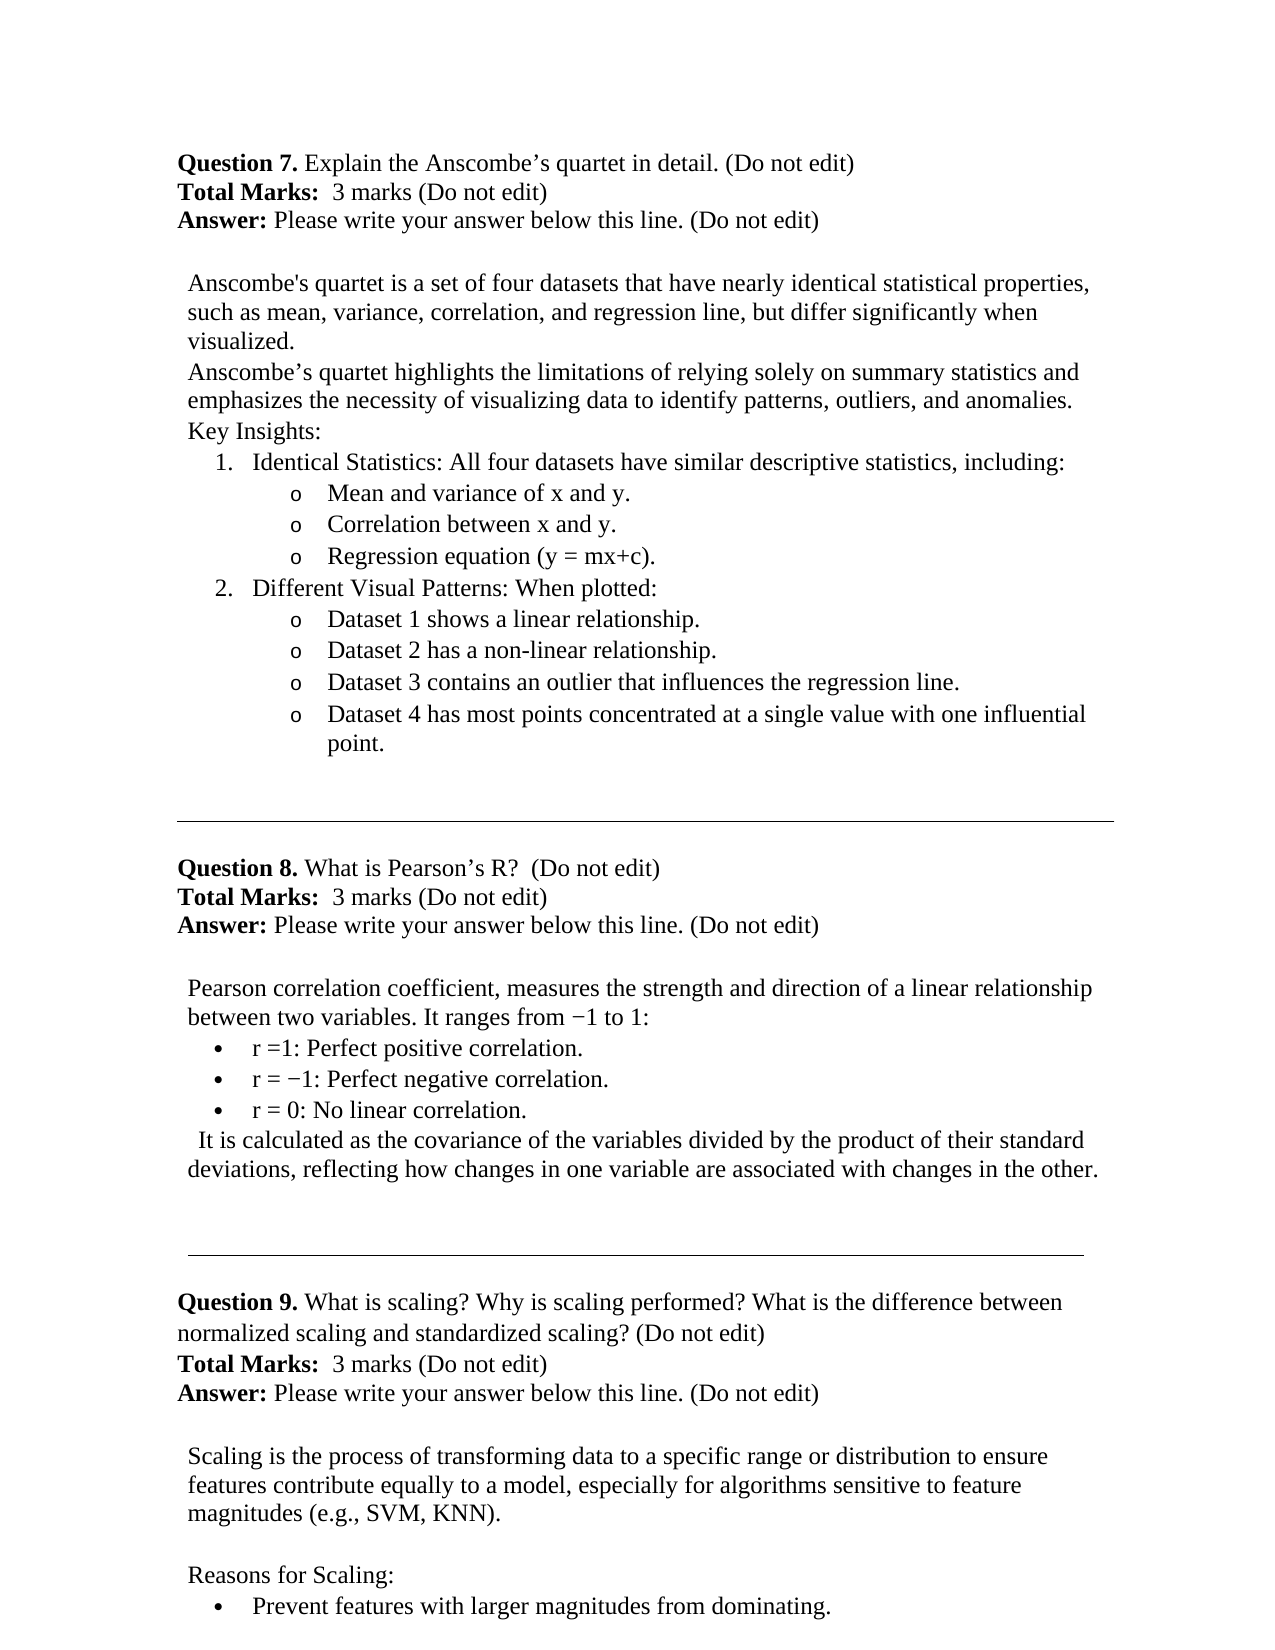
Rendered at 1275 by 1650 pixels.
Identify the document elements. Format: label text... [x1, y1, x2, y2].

subtitle Scaling is the process of transforming data to a specific range or distribution to ensure features contribute equally to a model, especially for algorithms sensitive to feature magnitudes (e.g., SVM, KNN). [187, 1441, 1114, 1527]
subtitle r = −1: Perfect negative correlation. [214, 1064, 1114, 1093]
text Total Marks: 3 marks (Do not edit) [177, 177, 1114, 205]
subtitle Anscombe’s quartet highlights the limitations of relying solely on summary statistics and emphasizes the necessity of visualizing data to identify patterns, outliers, and anomalies. [187, 357, 1114, 414]
subtitle Dataset 1 shows a linear relationship. [289, 604, 1114, 633]
subtitle Dataset 4 has most points concentrated at a single value with one influential point. [289, 699, 1114, 757]
text Total Marks: 3 marks (Do not edit) [177, 1349, 1114, 1378]
subtitle r = 0: No linear correlation. [214, 1095, 1114, 1123]
subtitle Different Visual Patterns: When plotted: [214, 573, 1114, 602]
text Answer: Please write your answer below this line. (Do not edit) [177, 205, 1097, 234]
text Question 7. Explain the Anscombe’s quartet in detail. (Do not edit) [177, 148, 1114, 177]
subtitle Pearson correlation coefficient, measures the strength and direction of a linear relationship between two variables. It ranges from −1 to 1: [187, 973, 1114, 1031]
subtitle Dataset 2 has a non-linear relationship. [289, 635, 1114, 665]
subtitle Reasons for Scaling: [187, 1560, 1114, 1589]
subtitle Key Insights: [187, 416, 1114, 445]
text Answer: Please write your answer below this line. (Do not edit) [177, 911, 1097, 939]
subtitle r =1: Perfect positive correlation. [214, 1033, 1114, 1062]
subtitle Correlation between x and y. [289, 509, 1114, 539]
text Total Marks: 3 marks (Do not edit) [177, 882, 1114, 911]
text Answer: Please write your answer below this line. (Do not edit) [177, 1378, 1097, 1407]
subtitle Mean and variance of x and y. [289, 478, 1114, 507]
subtitle Anscombe's quartet is a set of four datasets that have nearly identical statistical properties, such as mean, variance, correlation, and regression line, but differ significantly when visualized. [187, 268, 1114, 354]
subtitle Dataset 3 contains an outlier that influences the regression line. [289, 667, 1114, 697]
subtitle Regression equation (y = mx+c). [289, 541, 1114, 571]
subtitle It is calculated as the covariance of the variables divided by the product of their standard deviations, reflecting how changes in one variable are associated with changes in the other. [187, 1126, 1114, 1183]
subtitle Identical Statistics: All four datasets have similar descriptive statistics, including: [214, 447, 1114, 476]
text Question 8. What is Pearson’s R? (Do not edit) [177, 853, 1114, 882]
text Question 9. What is scaling? Why is scaling performed? What is the difference between normalized scaling and standardized scaling? (Do not edit) [177, 1287, 1104, 1347]
subtitle Prevent features with larger magnitudes from dominating. [214, 1591, 1114, 1620]
